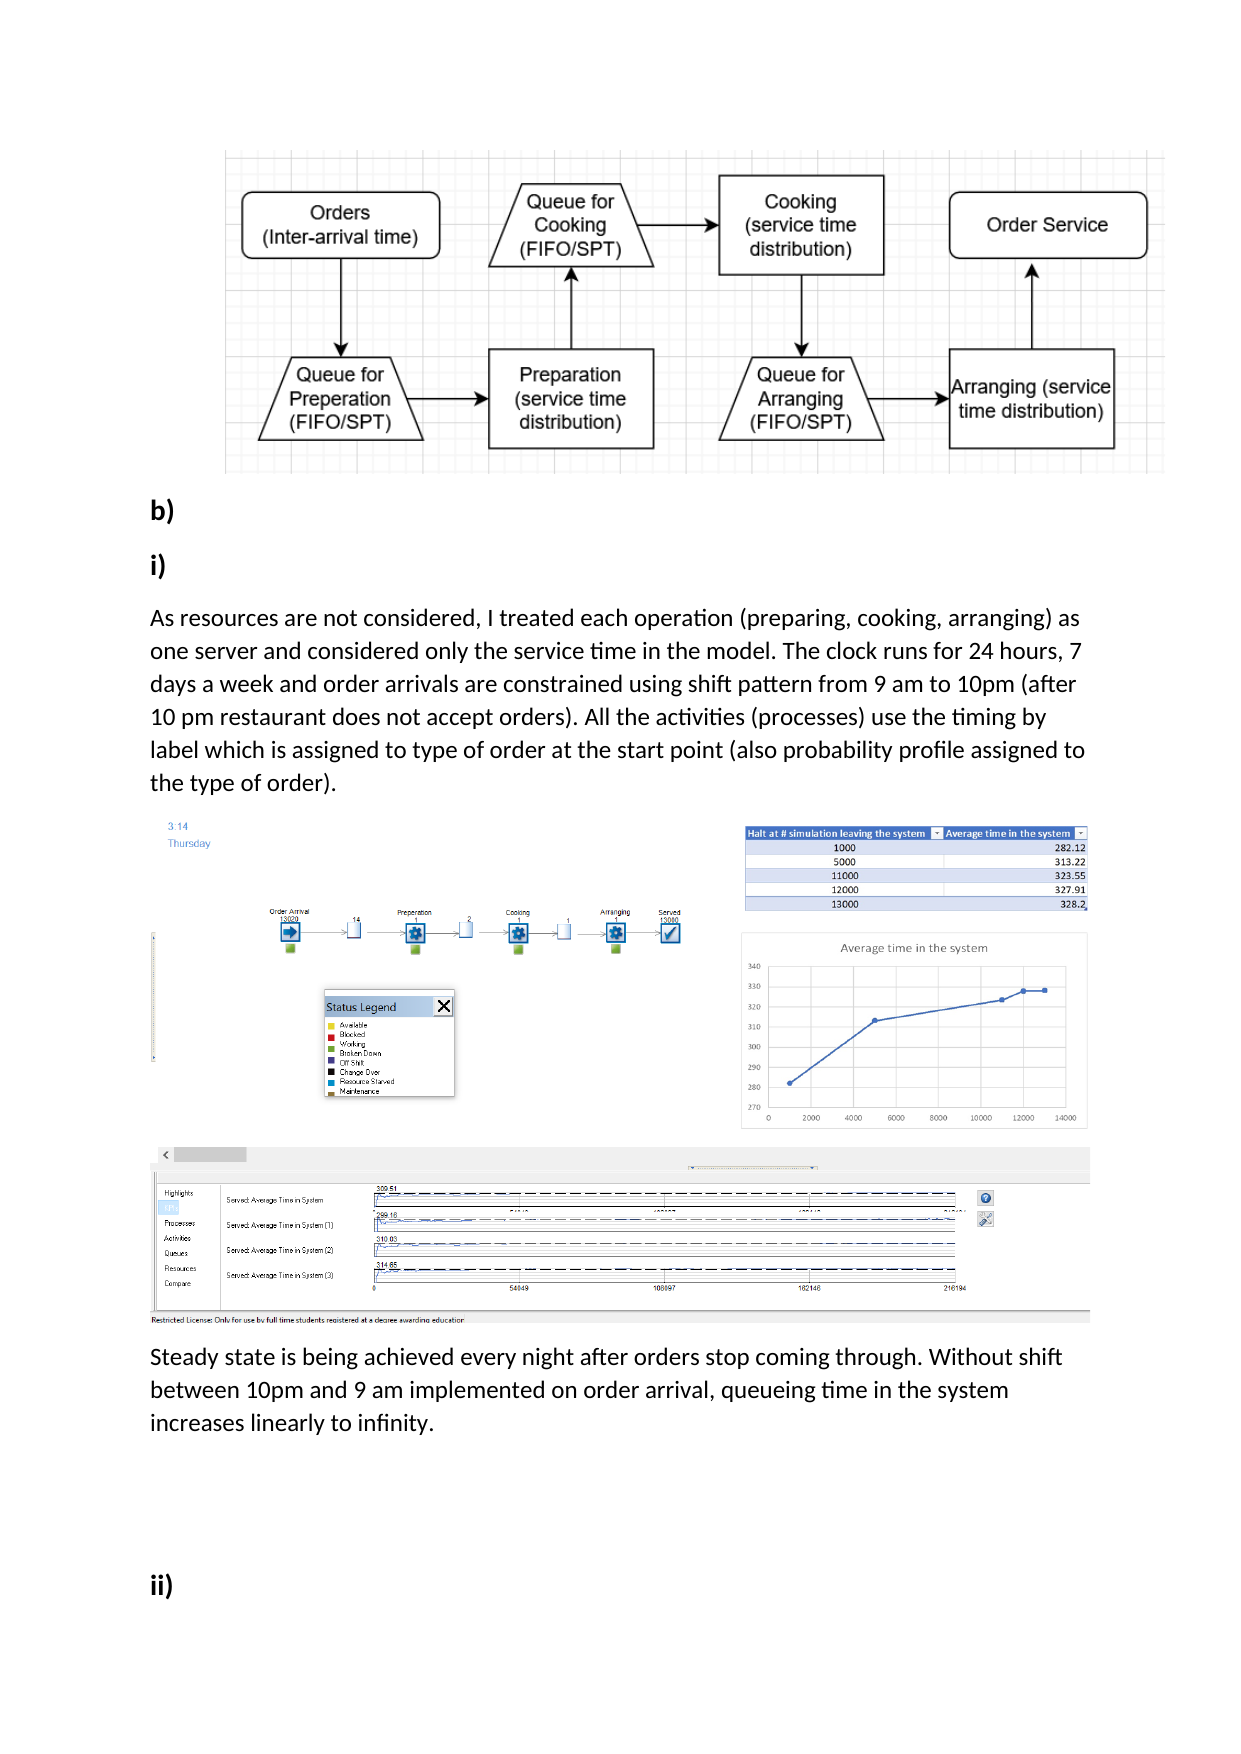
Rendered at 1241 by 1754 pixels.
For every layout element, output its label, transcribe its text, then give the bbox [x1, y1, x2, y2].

picture [225, 150, 1166, 474]
text i) [150, 547, 1090, 583]
text ii) [150, 1567, 1090, 1602]
text Steady state is being achieved every night after orders stop coming through. Without shift between 10pm and 9 am implemented on order arrival, queueing time in the system increases linearly to infinity. [150, 1341, 1090, 1437]
picture [150, 816, 1091, 1323]
text b) [150, 492, 1090, 528]
text As resources are not considered, I treated each operation (preparing, cooking, arranging) as one server and considered only the service time in the model. The clock runs for 24 hours, 7 days a week and order arrivals are constrained using shift pattern from 9 am to 10pm (after 10 pm restaurant does not accept orders). All the activities (processes) use the timing by label which is assigned to type of order at the start point (also probability profile assigned to the type of order). [150, 602, 1090, 797]
